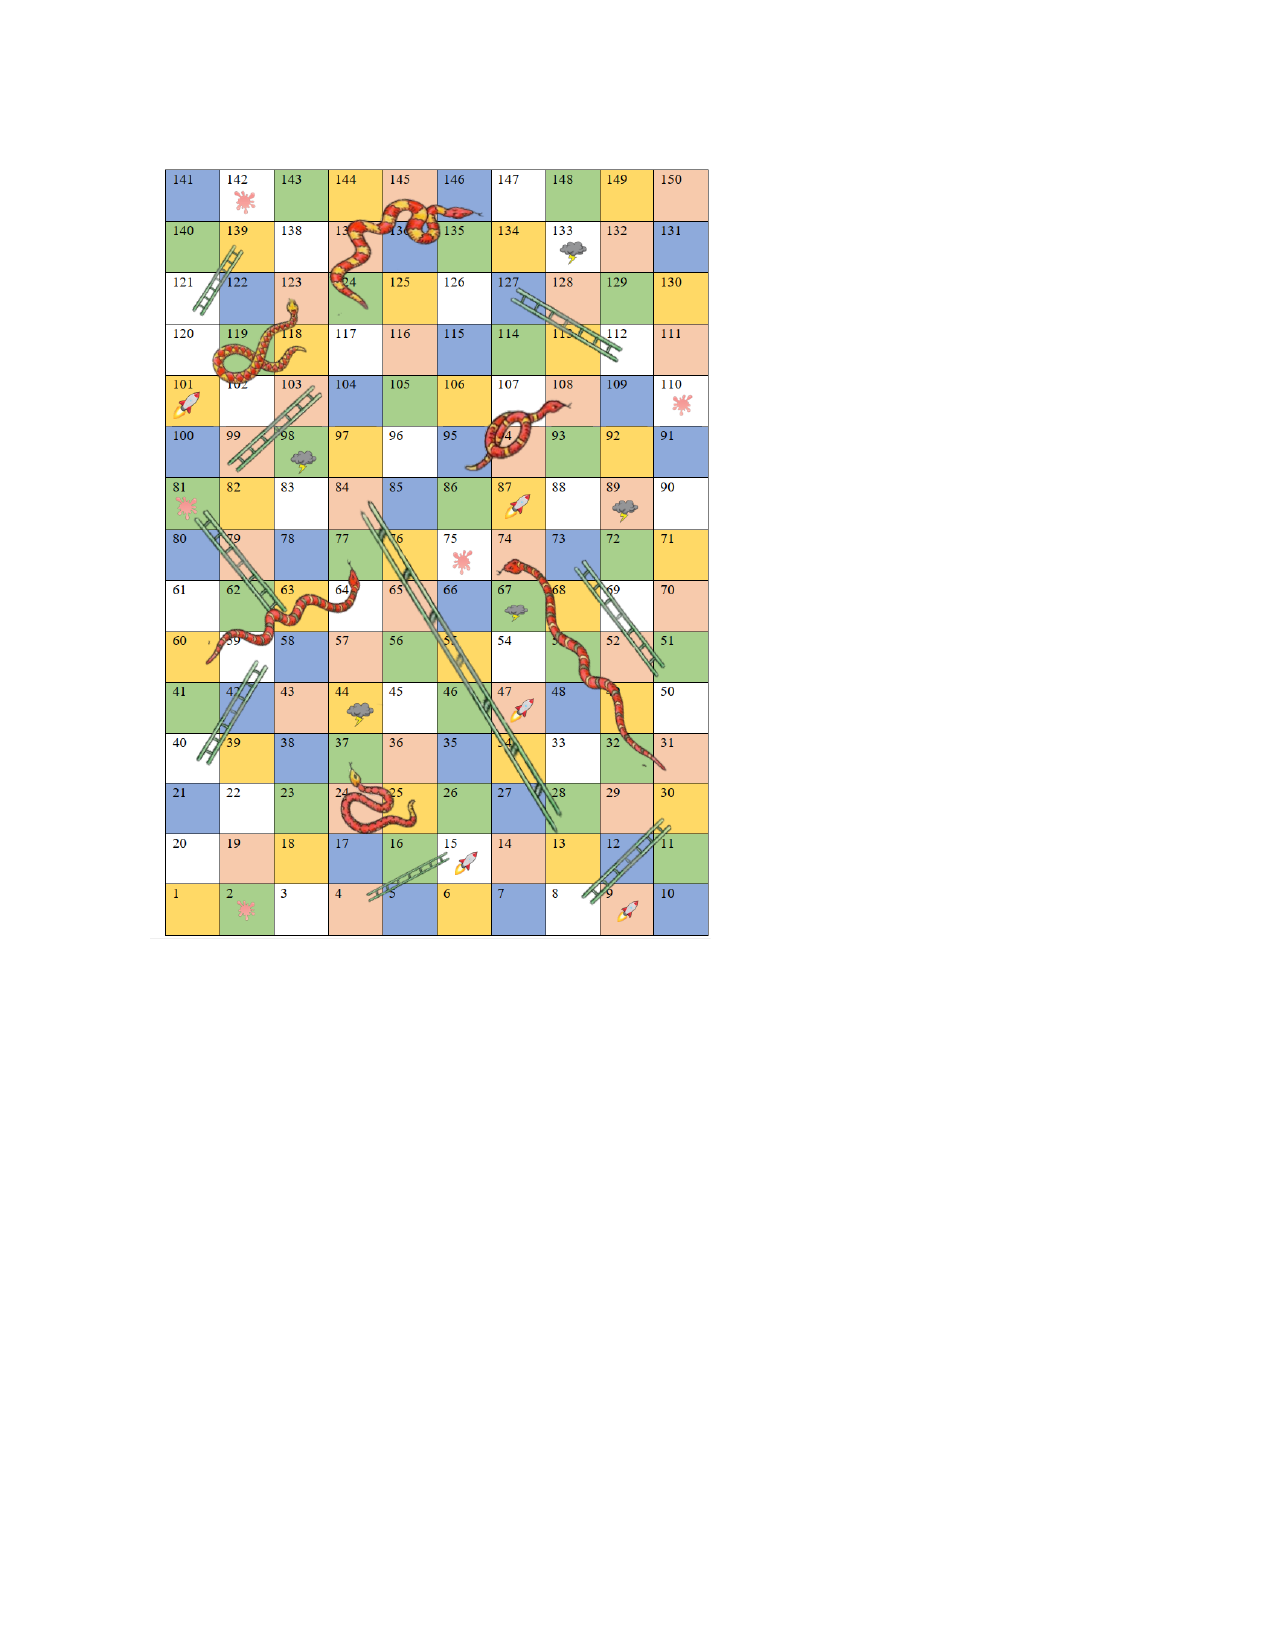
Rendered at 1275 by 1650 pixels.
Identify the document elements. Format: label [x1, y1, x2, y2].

picture [150, 150, 711, 939]
